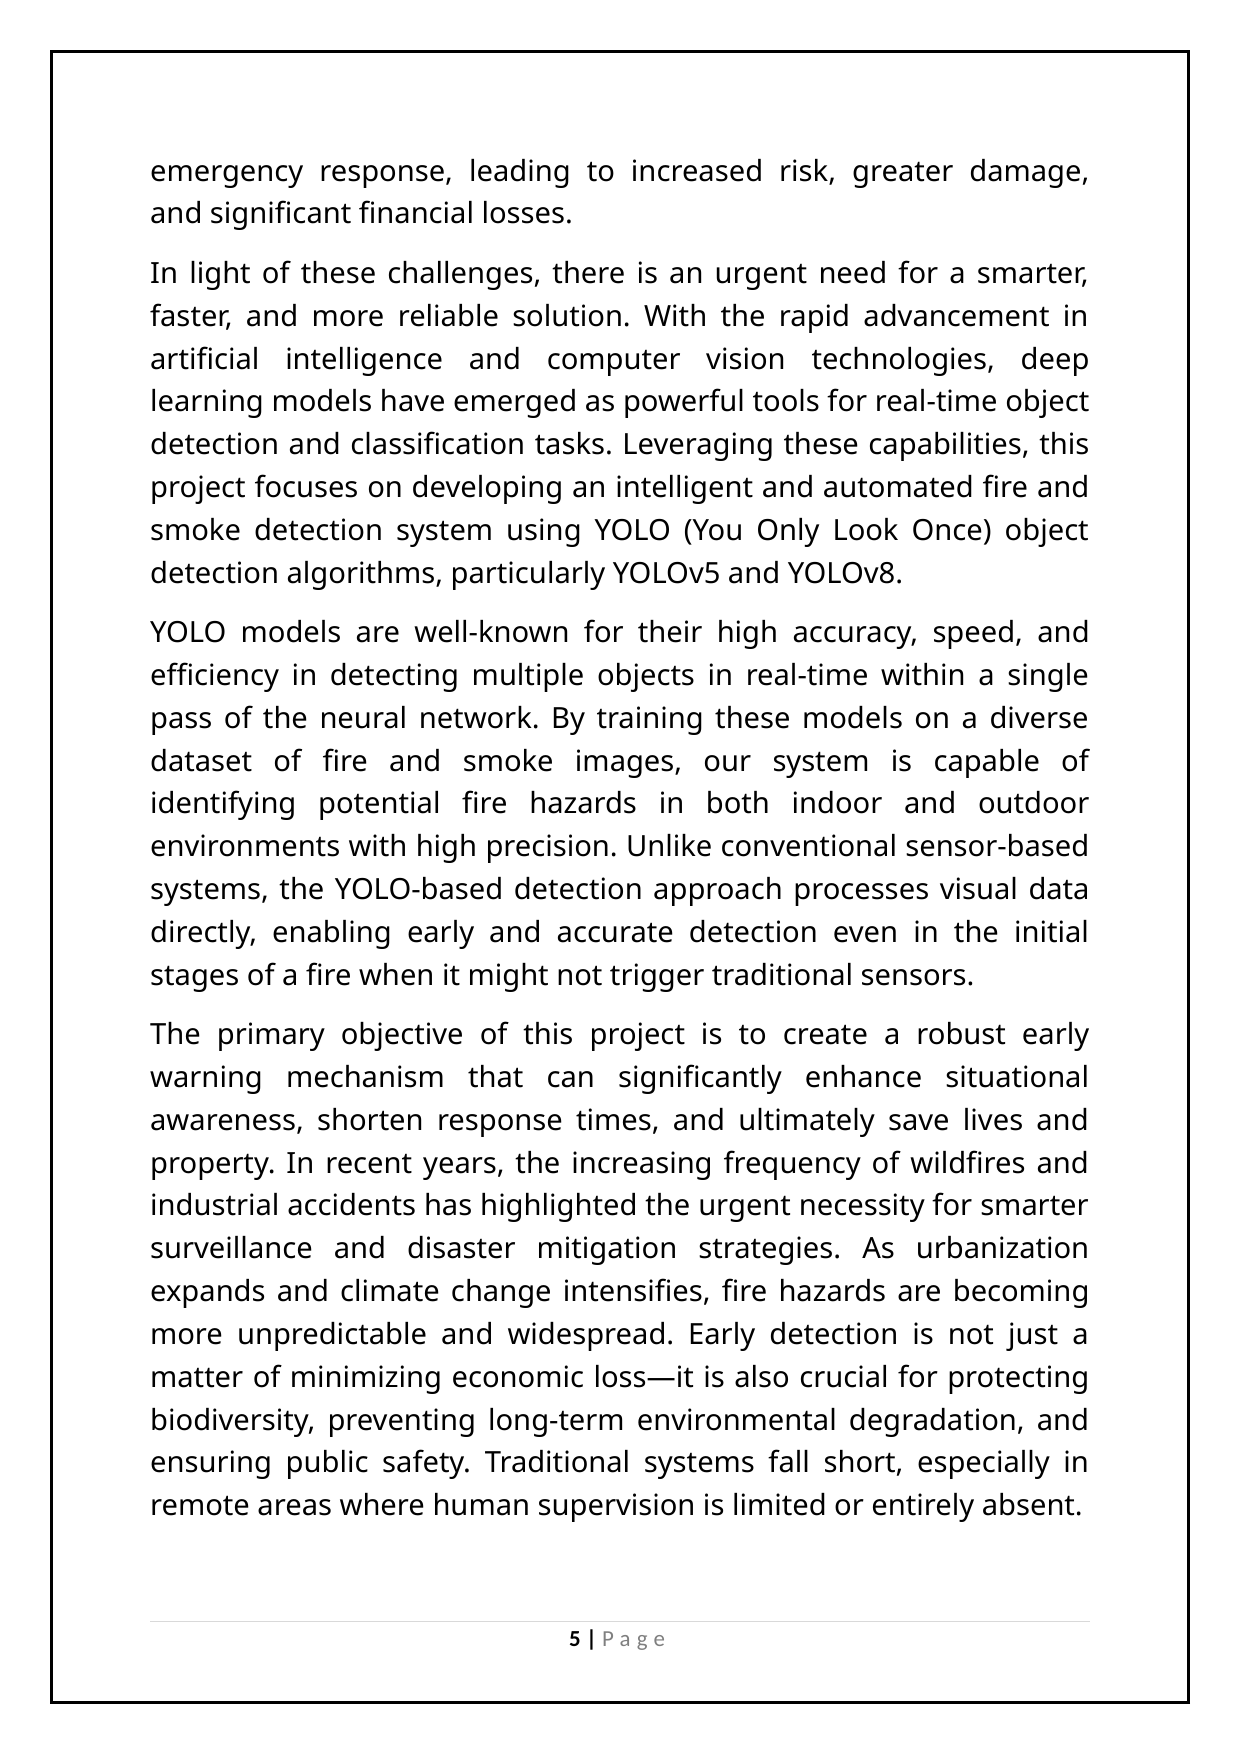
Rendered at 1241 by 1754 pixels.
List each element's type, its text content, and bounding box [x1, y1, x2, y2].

text In light of these challenges, there is an urgent need for a smarter, faster, and more reliable solution. With the rapid advancement in artificial intelligence and computer vision technologies, deep learning models have emerged as powerful tools for real-time object detection and classification tasks. Leveraging these capabilities, this project focuses on developing an intelligent and automated fire and smoke detection system using YOLO (You Only Look Once) object detection algorithms, particularly YOLOv5 and YOLOv8. [150, 252, 1090, 592]
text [150, 150, 1090, 232]
text YOLO models are well-known for their high accuracy, speed, and efficiency in detecting multiple objects in real-time within a single pass of the neural network. By training these models on a diverse dataset of fire and smoke images, our system is capable of identifying potential fire hazards in both indoor and outdoor environments with high precision. Unlike conventional sensor-based systems, the YOLO-based detection approach processes visual data directly, enabling early and accurate detection even in the initial stages of a fire when it might not trigger traditional sensors. [150, 611, 1090, 994]
text The primary objective of this project is to create a robust early warning mechanism that can significantly enhance situational awareness, shorten response times, and ultimately save lives and property. In recent years, the increasing frequency of wildfires and industrial accidents has highlighted the urgent necessity for smarter surveillance and disaster mitigation strategies. As urbanization expands and climate change intensifies, fire hazards are becoming more unpredictable and widespread. Early detection is not just a matter of minimizing economic loss—it is also crucial for protecting biodiversity, preventing long-term environmental degradation, and ensuring public safety. Traditional systems fall short, especially in remote areas where human supervision is limited or entirely absent. [150, 1013, 1090, 1524]
